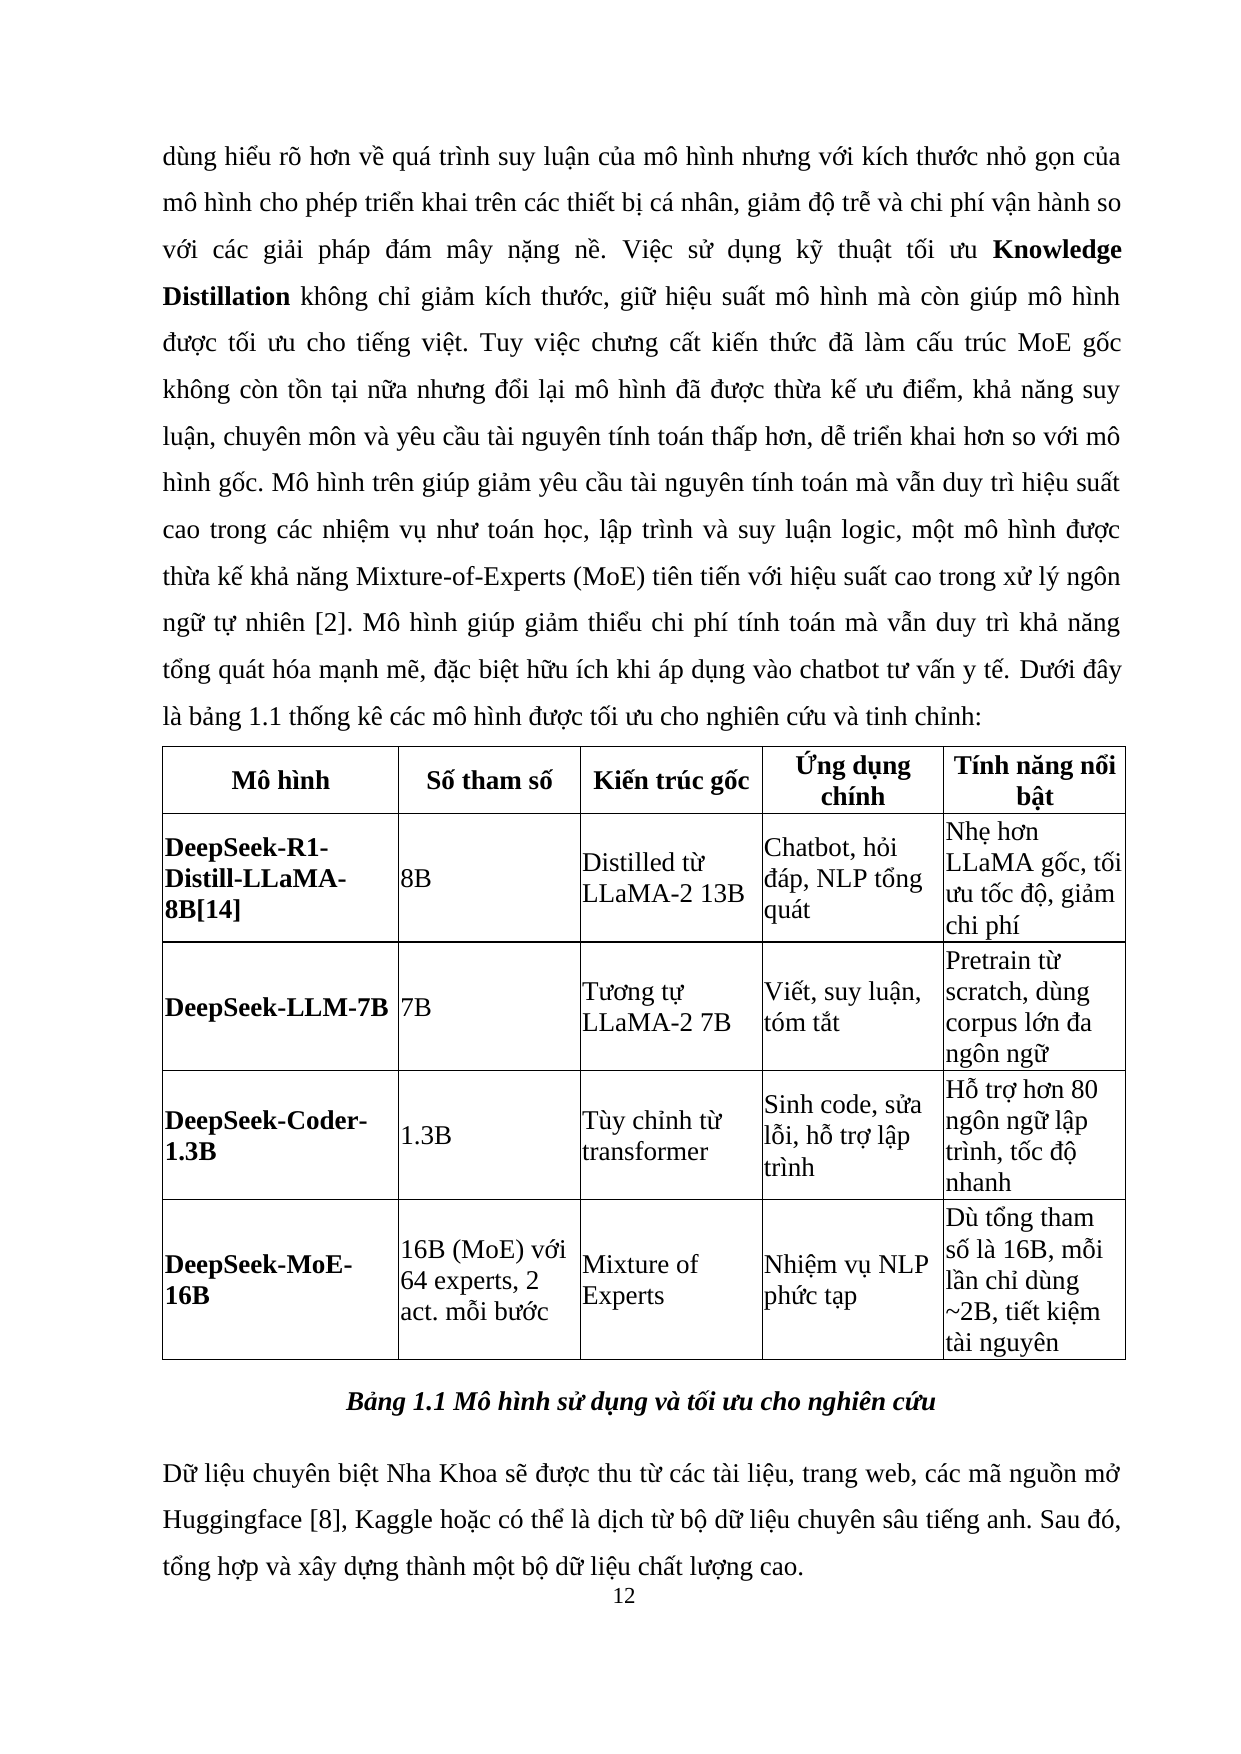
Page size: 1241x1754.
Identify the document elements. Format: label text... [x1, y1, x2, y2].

table_cell Tương tự LLaMA-2 7B [581, 943, 762, 1070]
table_cell Sinh code, sửa lỗi, hỗ trợ lập trình [763, 1071, 943, 1199]
table_header Mô hình [163, 747, 398, 813]
table_cell Nhẹ hơn LLaMA gốc, tối ưu tốc độ, giảm chi phí [944, 814, 1125, 941]
table_header Tính năng nổi bật [944, 747, 1125, 813]
table_cell Pretrain từ scratch, dùng corpus lớn đa ngôn ngữ [944, 943, 1125, 1070]
table_cell Chatbot, hỏi đáp, NLP tổng quát [763, 814, 943, 941]
table_header Ứng dụng chính [763, 747, 943, 813]
table_cell 8B [399, 814, 580, 941]
table_cell Viết, suy luận, tóm tắt [763, 943, 943, 1070]
table_cell DeepSeek-LLM-7B [163, 943, 398, 1070]
table_cell DeepSeek-Coder-1.3B [163, 1071, 398, 1199]
table_cell 16B (MoE) với 64 experts, 2 act. mỗi bước [399, 1200, 580, 1359]
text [162, 139, 1122, 731]
table_cell Distilled từ LLaMA-2 13B [581, 814, 762, 941]
table_cell DeepSeek-MoE-16B [163, 1200, 398, 1359]
table_cell Dù tổng tham số là 16B, mỗi lần chỉ dùng ~2B, tiết kiệm tài nguyên [944, 1200, 1125, 1359]
table_cell 7B [399, 943, 580, 1070]
table_cell Nhiệm vụ NLP phức tạp [763, 1200, 943, 1359]
text Bảng 1.1 Mô hình sử dụng và tối ưu cho nghiên cứu [162, 1385, 1122, 1416]
table_header Kiến trúc gốc [581, 747, 762, 813]
text Dữ liệu chuyên biệt Nha Khoa sẽ được thu từ các tài liệu, trang web, các mã nguồn mở Huggingface [8], Kaggle hoặc có thể là dịch từ bộ dữ liệu chuyên sâu tiếng anh. Sau đó, tổng hợp và xây dựng thành một bộ dữ liệu chất lượng cao. [162, 1457, 1122, 1581]
table_cell Mixture of Experts [581, 1200, 762, 1359]
table_cell DeepSeek-R1-Distill-LLaMA-8B[14] [163, 814, 398, 941]
table_cell 1.3B [399, 1071, 580, 1199]
table_cell Hỗ trợ hơn 80 ngôn ngữ lập trình, tốc độ nhanh [944, 1071, 1125, 1199]
table_cell Tùy chỉnh từ transformer [581, 1071, 762, 1199]
table_header Số tham số [399, 747, 580, 813]
